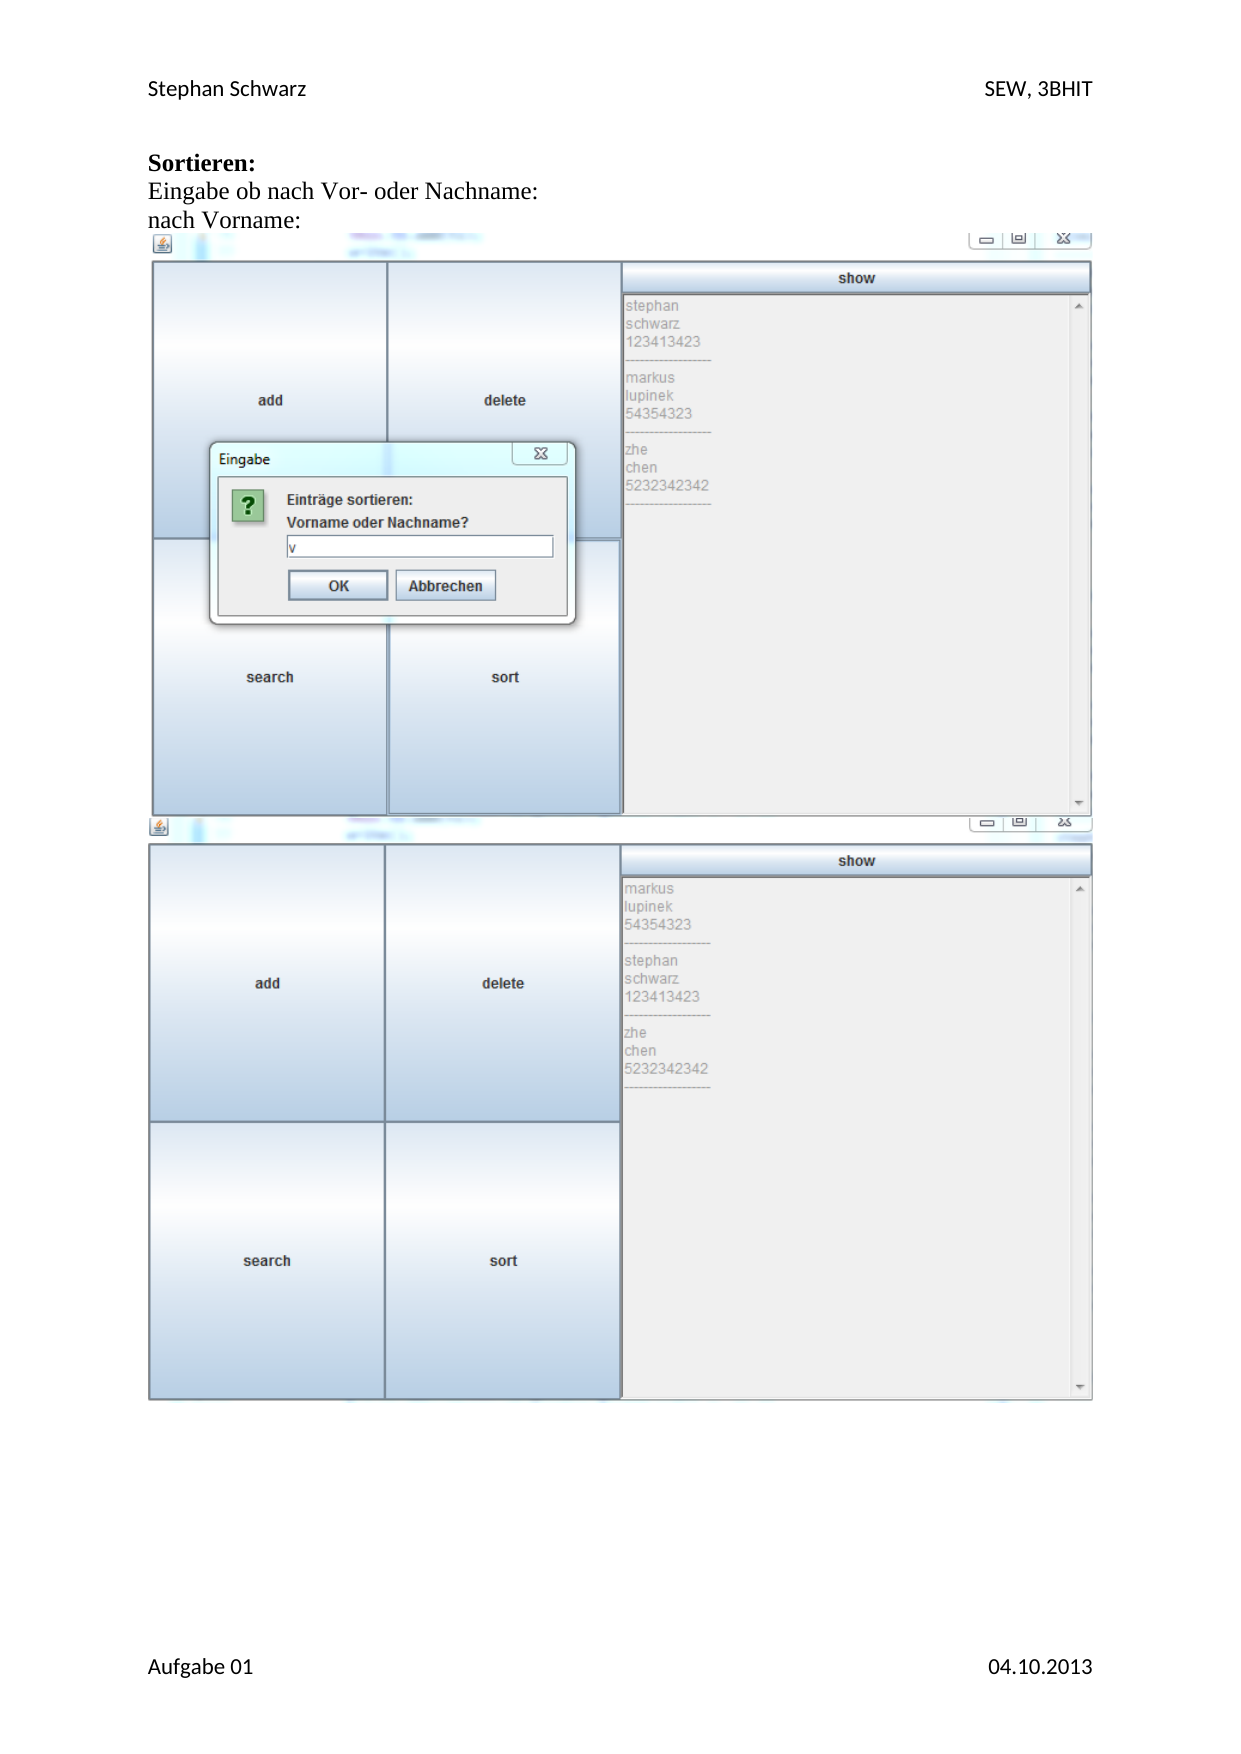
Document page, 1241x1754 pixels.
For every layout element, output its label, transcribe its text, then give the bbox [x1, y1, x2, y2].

text Eingabe ob nach Vor- oder Nachname: [148, 176, 1093, 205]
text nach Vorname: [148, 205, 1093, 233]
text Sortieren: [148, 148, 1093, 176]
picture [147, 233, 1093, 1403]
